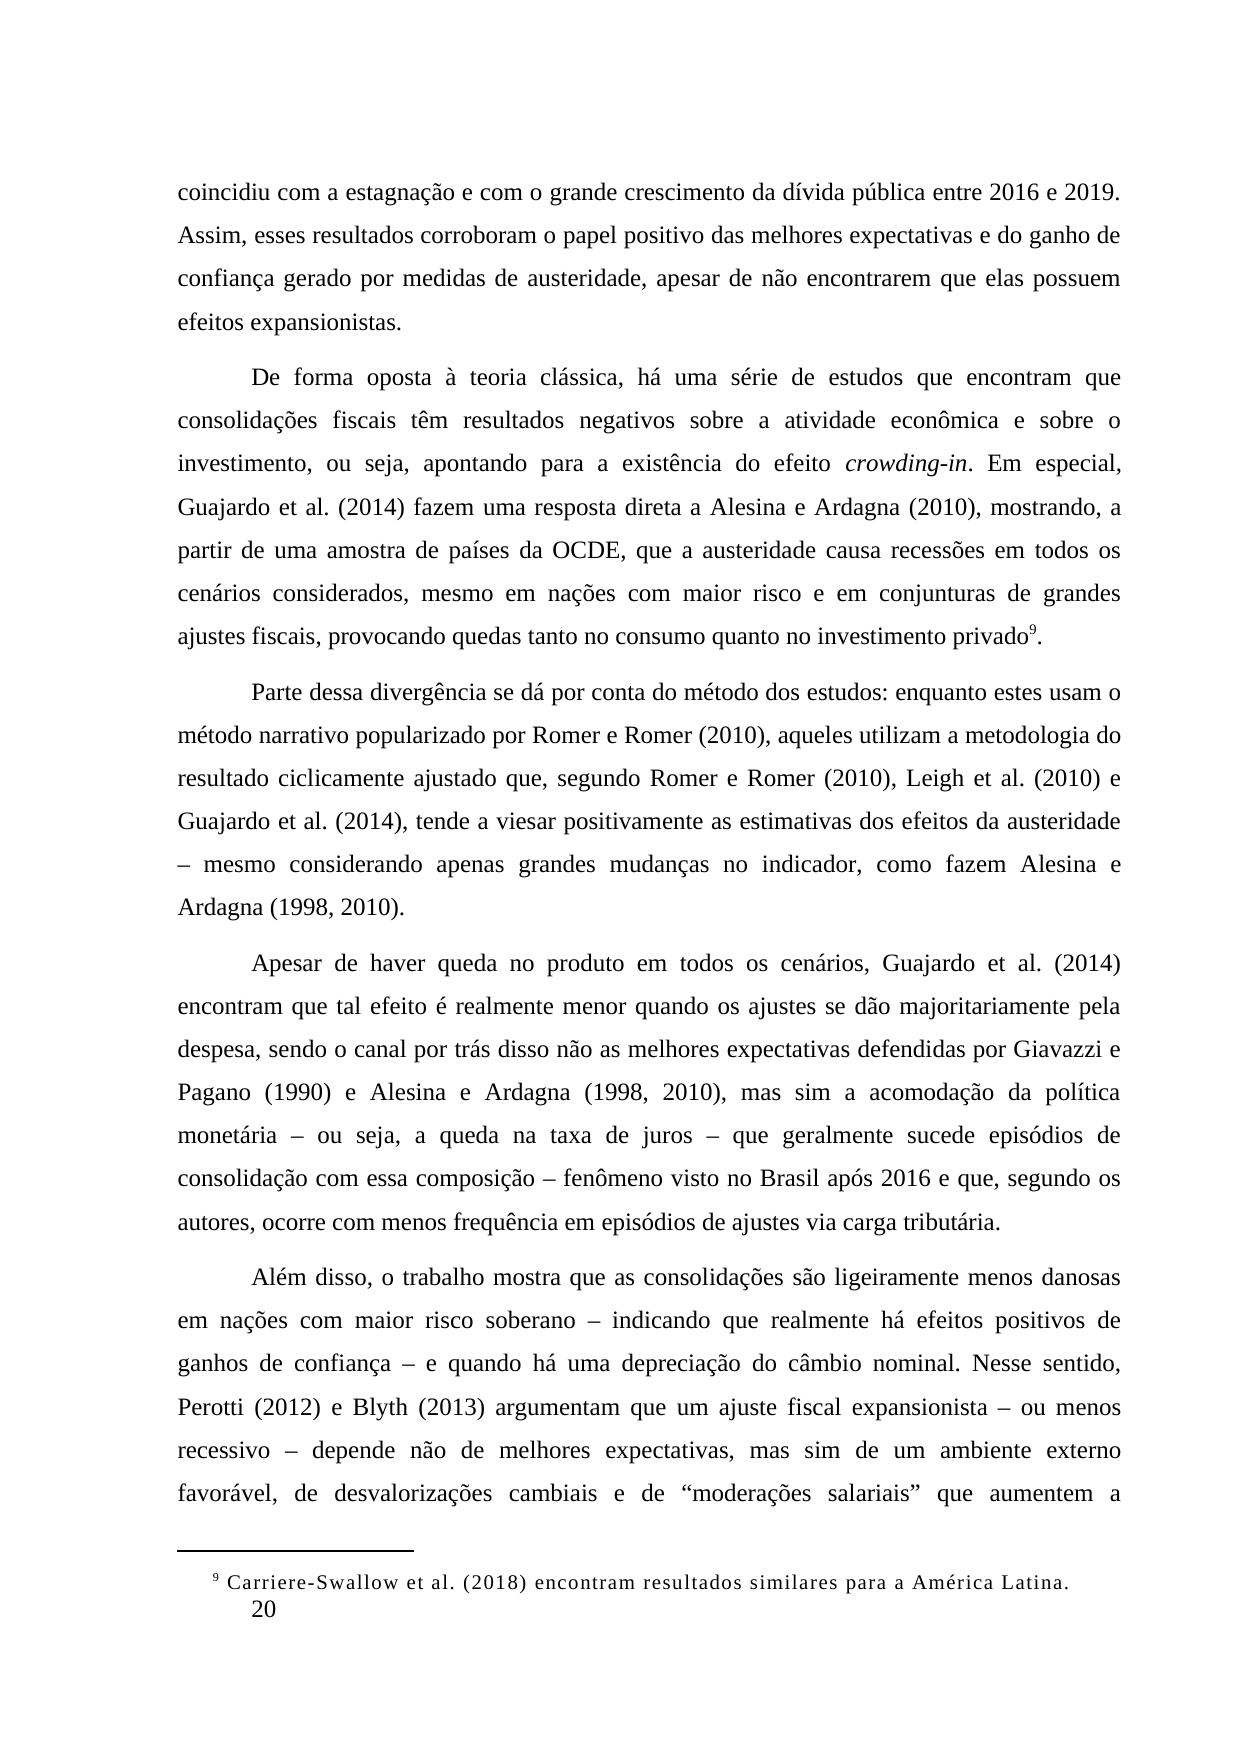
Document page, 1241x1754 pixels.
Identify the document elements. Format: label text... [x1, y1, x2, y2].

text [177, 1262, 1122, 1507]
text Apesar de haver queda no produto em todos os cenários, Guajardo et al. (2014) encontram que tal efeito é realmente menor quando os ajustes se dão majoritariamente pela despesa, sendo o canal por trás disso não as melhores expectativas defendidas por Giavazzi e Pagano (1990) e Alesina e Ardagna (1998, 2010), mas sim a acomodação da política monetária – ou seja, a queda na taxa de juros – que geralmente sucede episódios de consolidação com essa composição – fenômeno visto no Brasil após 2016 e que, segundo os autores, ocorre com menos frequência em episódios de ajustes via carga tributária. [177, 948, 1122, 1235]
text De forma oposta à teoria clássica, há uma série de estudos que encontram que consolidações fiscais têm resultados negativos sobre a atividade econômica e sobre o investimento, ou seja, apontando para a existência do efeito crowding-in. Em especial, Guajardo et al. (2014) fazem uma resposta direta a Alesina e Ardagna (2010), mostrando, a partir de uma amostra de países da OCDE, que a austeridade causa recessões em todos os cenários considerados, mesmo em nações com maior risco e em conjunturas de grandes ajustes fiscais, provocando quedas tanto no consumo quanto no investimento privado. [177, 362, 1122, 650]
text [177, 177, 1122, 335]
text Parte dessa divergência se dá por conta do método dos estudos: enquanto estes usam o método narrativo popularizado por Romer e Romer (2010), aqueles utilizam a metodologia do resultado ciclicamente ajustado que, segundo Romer e Romer (2010), Leigh et al. (2010) e Guajardo et al. (2014), tende a viesar positivamente as estimativas dos efeitos da austeridade – mesmo considerando apenas grandes mudanças no indicador, como fazem Alesina e Ardagna (1998, 2010). [177, 677, 1122, 921]
